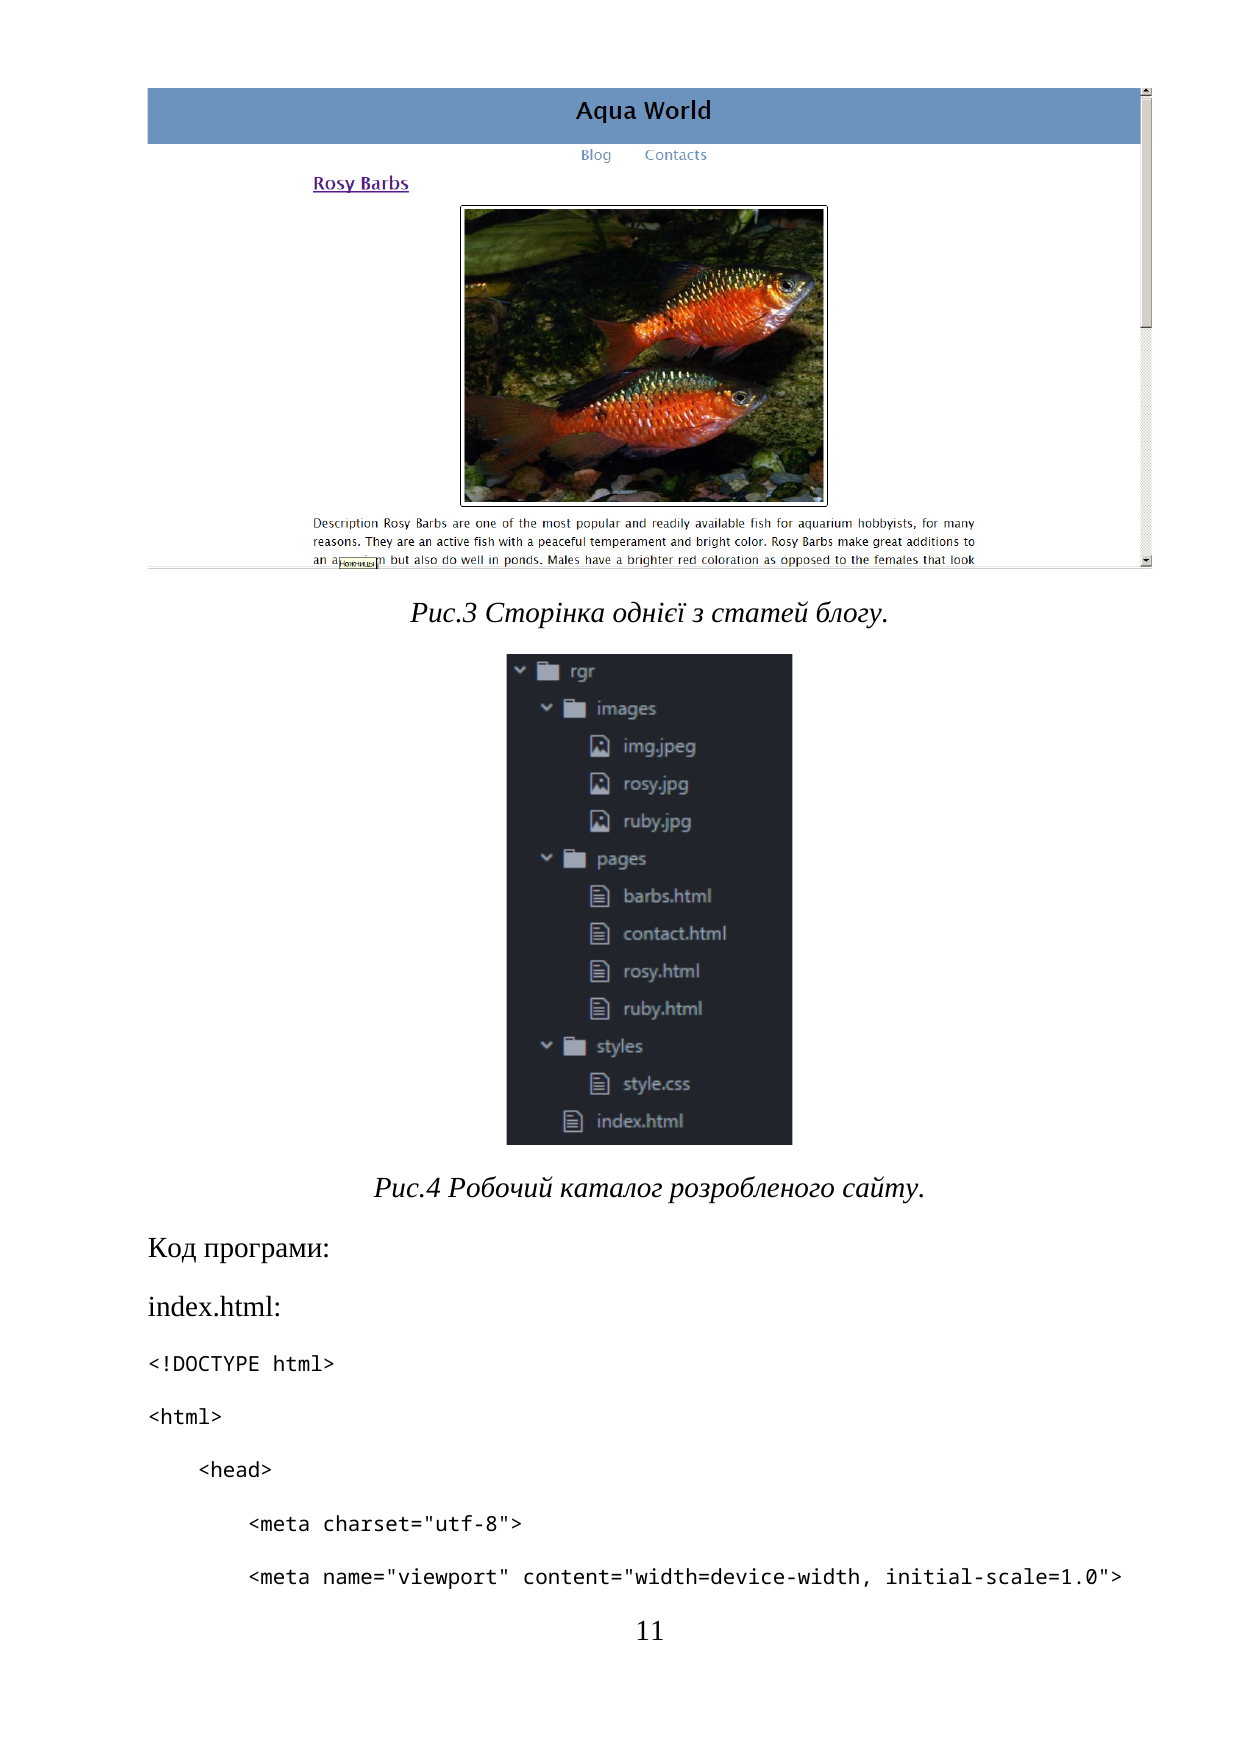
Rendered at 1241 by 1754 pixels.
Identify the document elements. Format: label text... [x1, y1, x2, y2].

text <head> [148, 1456, 1152, 1484]
picture [506, 654, 793, 1145]
text <!DOCTYPE html> [148, 1349, 1152, 1377]
picture [147, 88, 1152, 569]
text <html> [148, 1402, 1152, 1431]
text <meta name="viewport" content="width=device-width, initial-scale=1.0"> [148, 1562, 1152, 1591]
text <meta charset="utf-8"> [148, 1509, 1152, 1537]
text Рис.3 Сторінка однієї з статей блогу. [148, 595, 1152, 628]
text index.html: [148, 1289, 1152, 1323]
text Рис.4 Робочий каталог розробленого сайту. [148, 1171, 1152, 1204]
text Код програми: [148, 1230, 1152, 1263]
